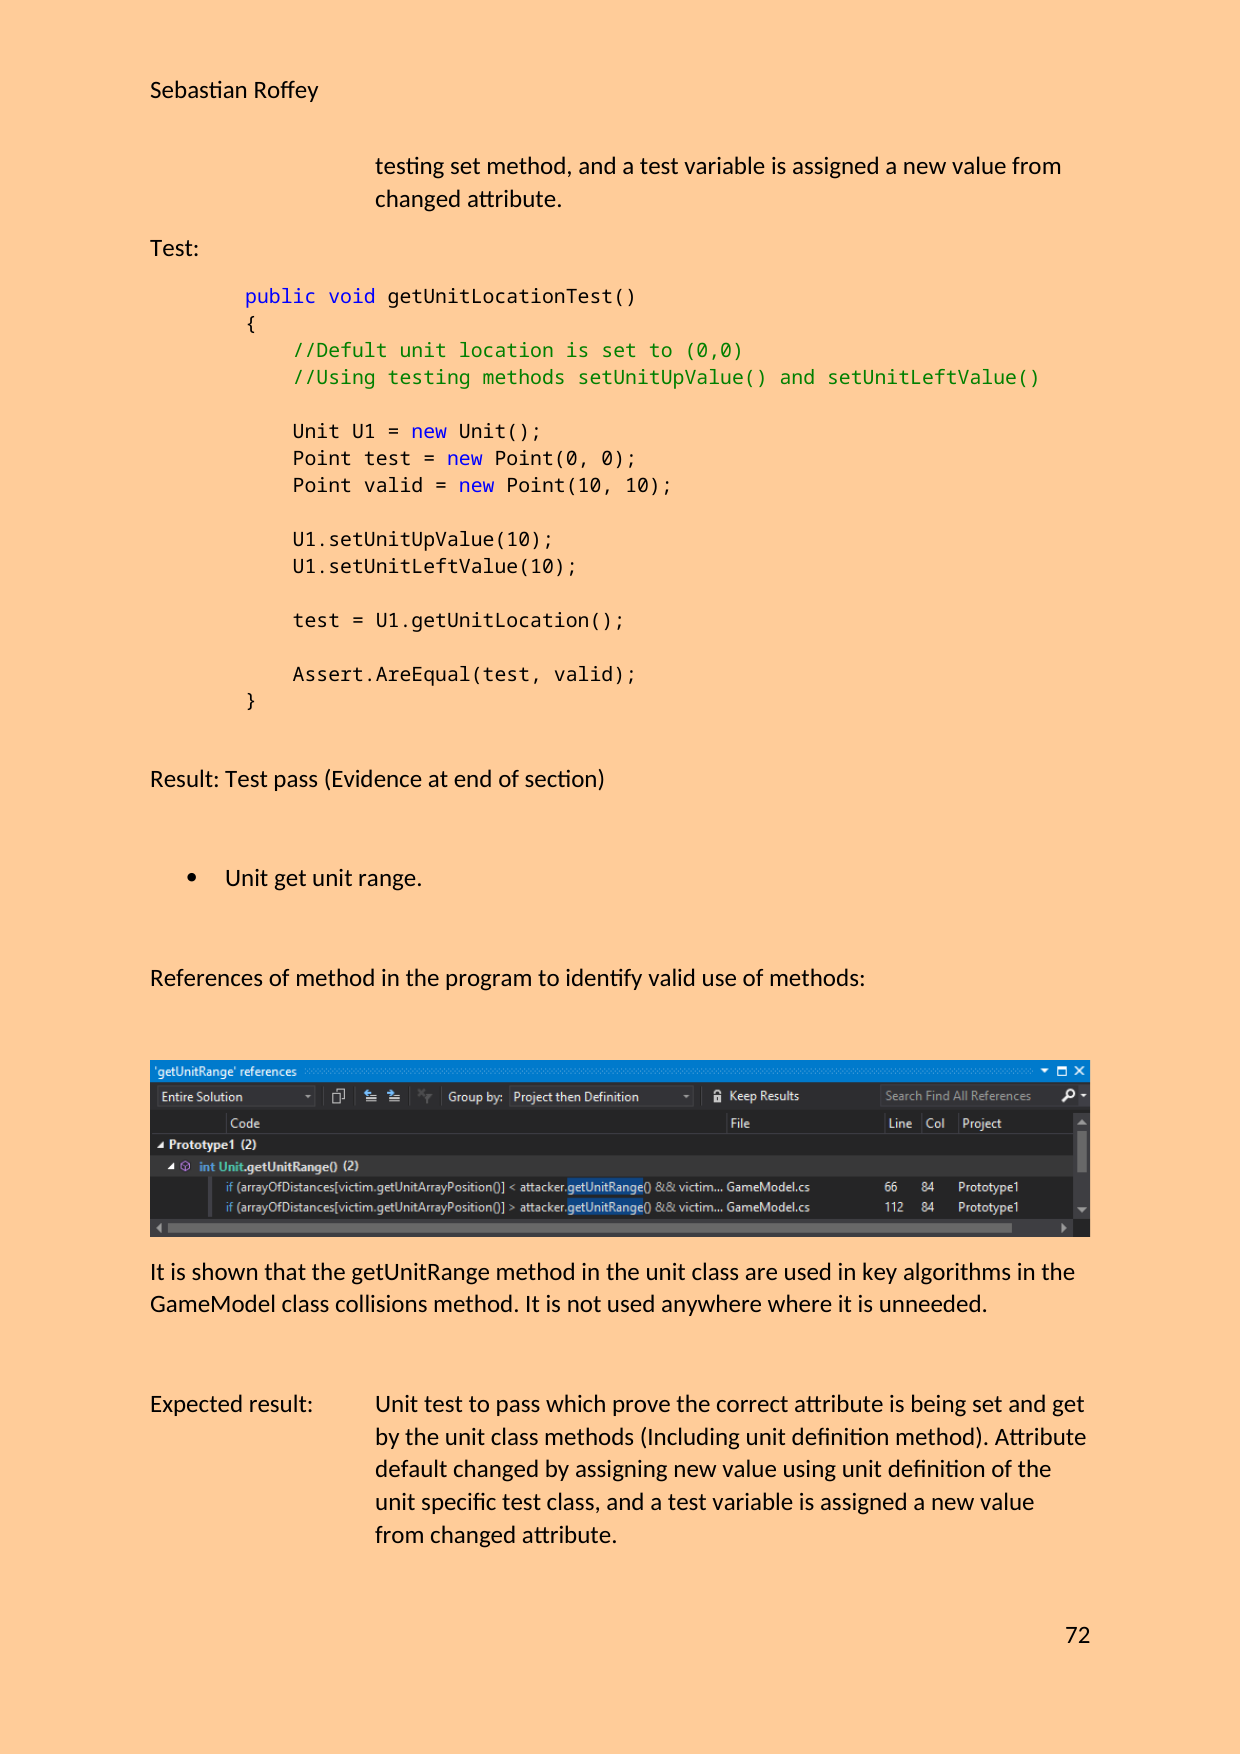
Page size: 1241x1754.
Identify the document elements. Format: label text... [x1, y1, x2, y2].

text Expected result: Unit test to pass which prove the correct attribute is being set and get by the unit class methods (Including unit definition method). Attribute default changed by assigning new value using unit definition of the unit specific test class, and a test variable is assigned a new value from changed attribute. [150, 1388, 1090, 1550]
text { [150, 309, 1090, 336]
text Point valid = new Point(10, 10); [150, 471, 1090, 498]
list Unit get unit range. [187, 862, 1090, 893]
text Test: [150, 232, 1090, 263]
text U1.setUnitUpValue(10); [150, 525, 1090, 552]
text Point test = new Point(0, 0); [150, 444, 1090, 471]
text } [150, 687, 1090, 714]
text //Using testing methods setUnitUpValue() and setUnitLeftValue() [150, 363, 1090, 390]
text public void getUnitLocationTest() [150, 282, 1090, 309]
text Unit U1 = new Unit(); [150, 417, 1090, 444]
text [150, 150, 1090, 213]
text References of method in the program to identify valid use of methods: [150, 962, 1090, 992]
text Result: Test pass (Evidence at end of section) [150, 763, 1090, 794]
text //Defult unit location is set to (0,0) [150, 336, 1090, 363]
text It is shown that the getUnitRange method in the unit class are used in key algorithms in the GameModel class collisions method. It is not used anywhere where it is unneeded. [150, 1256, 1090, 1319]
text U1.setUnitLeftValue(10); [150, 552, 1090, 579]
text Assert.AreEqual(test, valid); [150, 660, 1090, 687]
text test = U1.getUnitLocation(); [150, 606, 1090, 633]
